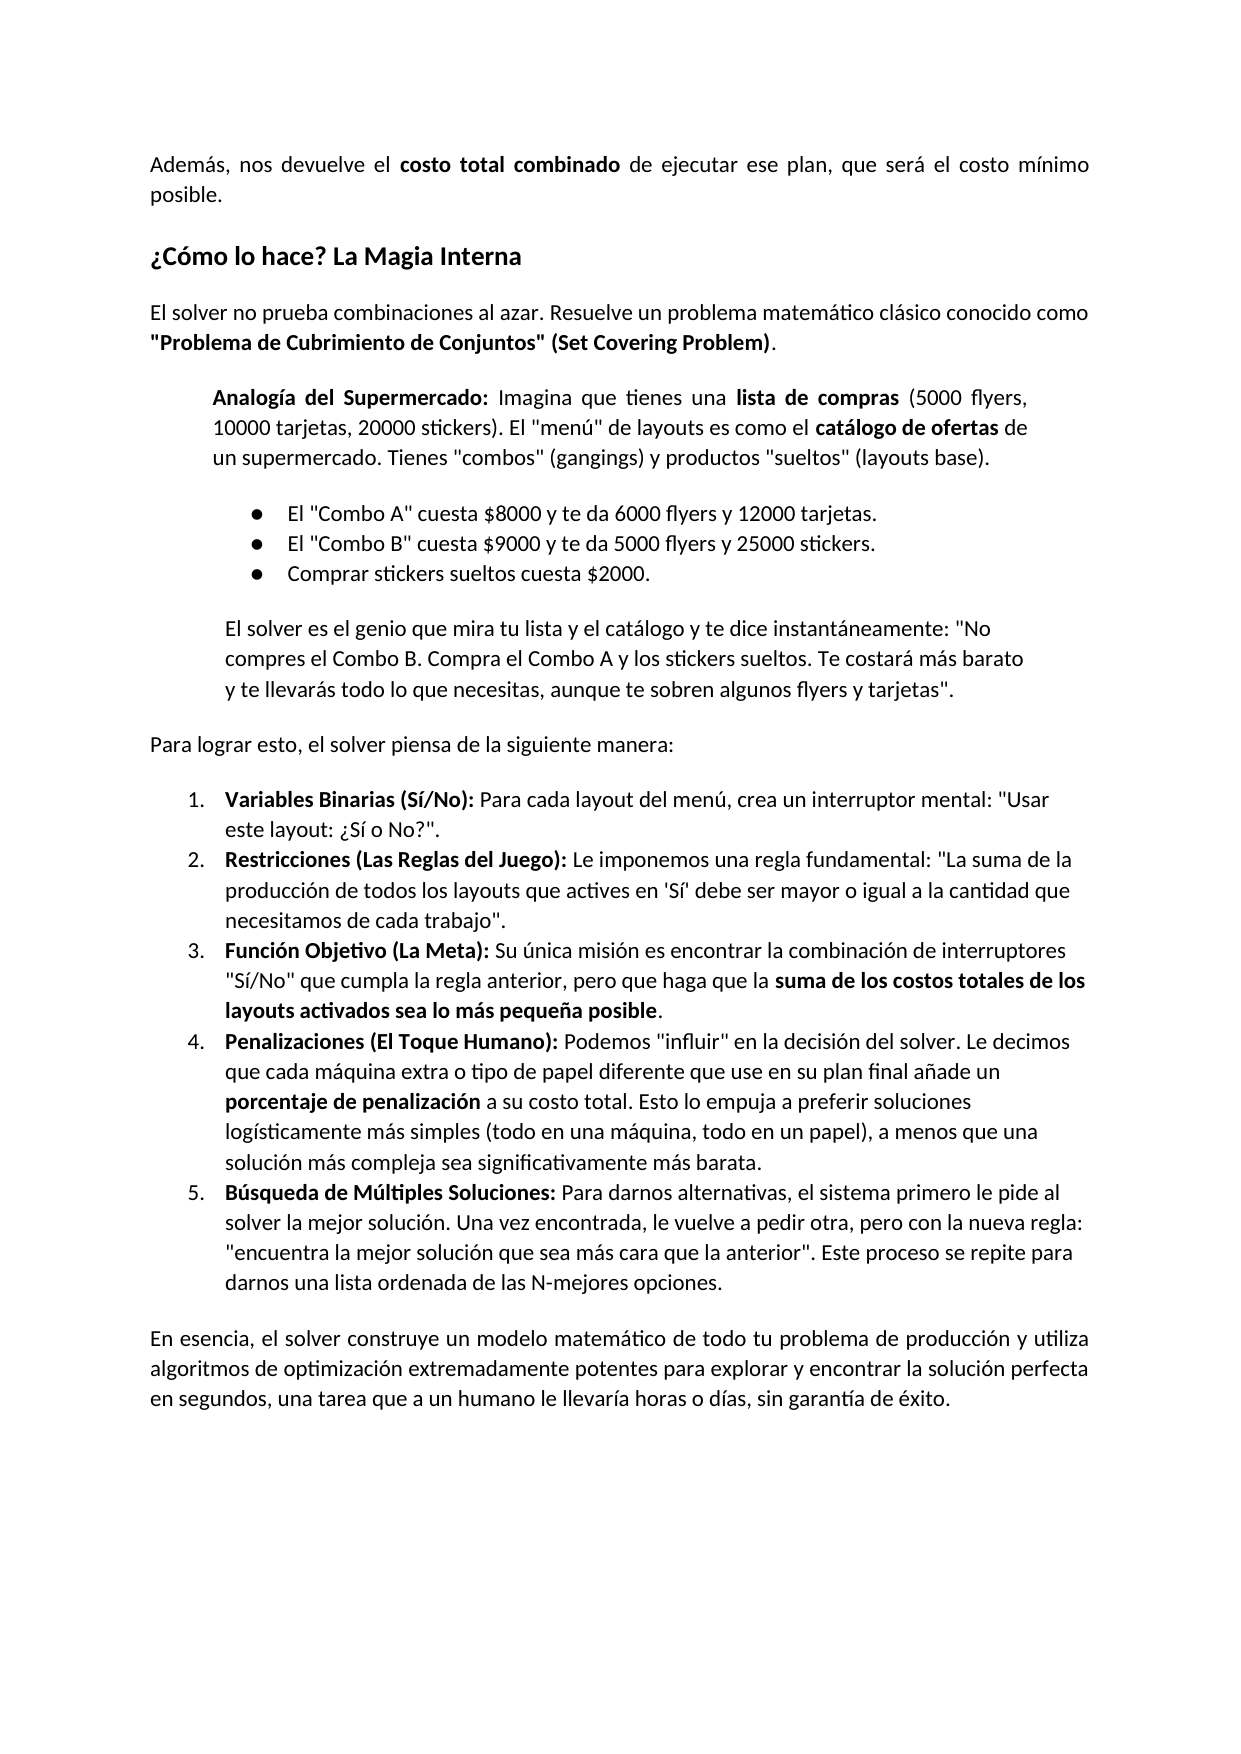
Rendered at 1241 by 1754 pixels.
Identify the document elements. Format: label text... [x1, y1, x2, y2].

subtitle ¿Cómo lo hace? La Magia Interna [150, 239, 1090, 273]
text El solver es el genio que mira tu lista y el catálogo y te dice instantáneamente: "No compres el Combo B. Compra el Combo A y los stickers sueltos. Te costará más barato y te llevarás todo lo que necesitas, aunque te sobren algunos flyers y tarjetas". [225, 614, 1028, 703]
list Comprar stickers sueltos cuesta $2000. [250, 559, 1028, 587]
list Variables Binarias (Sí/No): Para cada layout del menú, crea un interruptor mental: "Usar este layout: ¿Sí o No?". [187, 785, 1090, 843]
list Búsqueda de Múltiples Soluciones: Para darnos alternativas, el sistema primero le pide al solver la mejor solución. Una vez encontrada, le vuelve a pedir otra, pero con la nueva regla: "encuentra la mejor solución que sea más cara que la anterior". Este proceso se repite para darnos una lista ordenada de las N-mejores opciones. [187, 1178, 1090, 1296]
list Penalizaciones (El Toque Humano): Podemos "influir" en la decisión del solver. Le decimos que cada máquina extra o tipo de papel diferente que use en su plan final añade un porcentaje de penalización a su costo total. Esto lo empuja a preferir soluciones logísticamente más simples (todo en una máquina, todo en un papel), a menos que una solución más compleja sea significativamente más barata. [187, 1027, 1090, 1176]
text Para lograr esto, el solver piensa de la siguiente manera: [150, 730, 1090, 758]
list Función Objetivo (La Meta): Su única misión es encontrar la combinación de interruptores "Sí/No" que cumpla la regla anterior, pero que haga que la suma de los costos totales de los layouts activados sea lo más pequeña posible. [187, 936, 1090, 1024]
list El "Combo B" cuesta $9000 y te da 5000 flyers y 25000 stickers. [250, 529, 1028, 557]
text Analogía del Supermercado: Imagina que tienes una lista de compras (5000 flyers, 10000 tarjetas, 20000 stickers). El "menú" de layouts es como el catálogo de ofertas de un supermercado. Tienes "combos" (gangings) y productos "sueltos" (layouts base). [212, 383, 1028, 471]
list Restricciones (Las Reglas del Juego): Le imponemos una regla fundamental: "La suma de la producción de todos los layouts que actives en 'Sí' debe ser mayor o igual a la cantidad que necesitamos de cada trabajo". [187, 846, 1090, 934]
text En esencia, el solver construye un modelo matemático de todo tu problema de producción y utiliza algoritmos de optimización extremadamente potentes para explorar y encontrar la solución perfecta en segundos, una tarea que a un humano le llevaría horas o días, sin garantía de éxito. [150, 1324, 1090, 1412]
text El solver no prueba combinaciones al azar. Resuelve un problema matemático clásico conocido como "Problema de Cubrimiento de Conjuntos" (Set Covering Problem). [150, 298, 1090, 356]
list El "Combo A" cuesta $8000 y te da 6000 flyers y 12000 tarjetas. [250, 499, 1028, 527]
text Además, nos devuelve el costo total combinado de ejecutar ese plan, que será el costo mínimo posible. [150, 150, 1090, 208]
